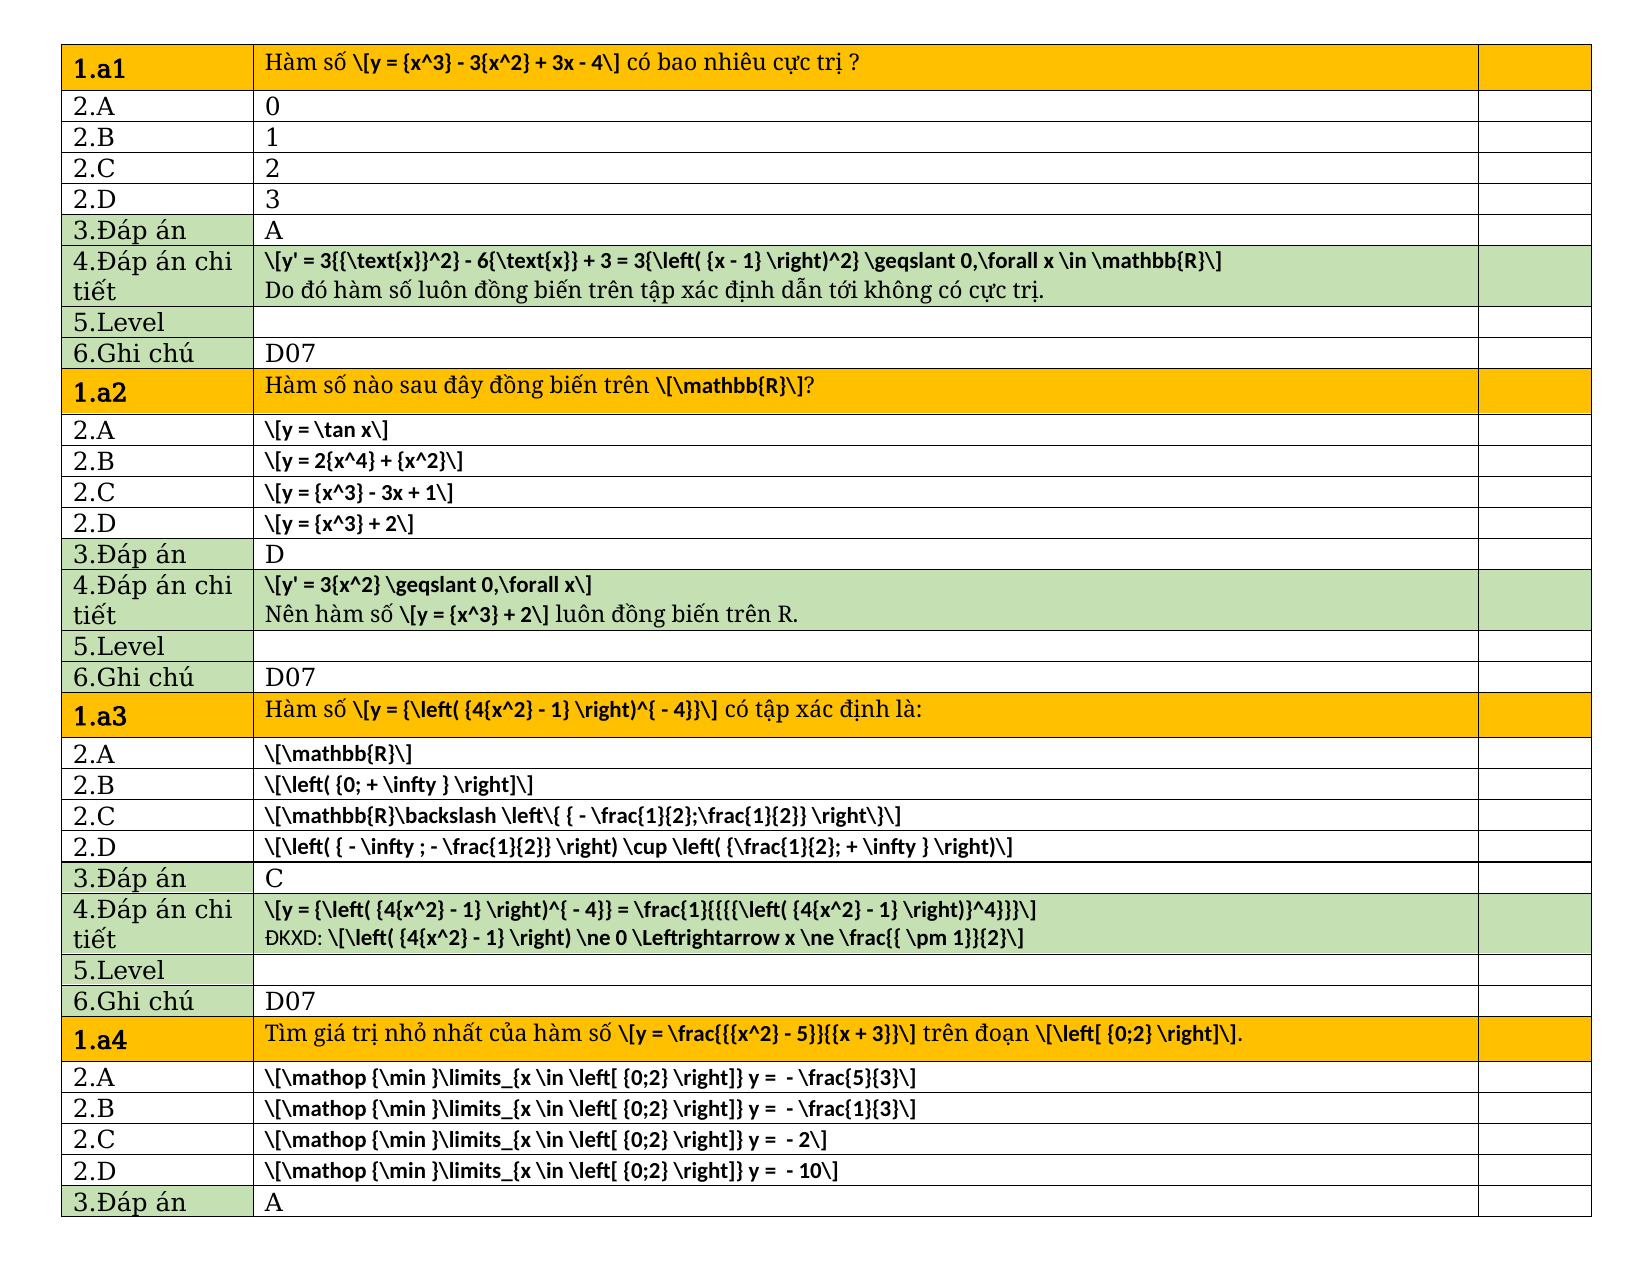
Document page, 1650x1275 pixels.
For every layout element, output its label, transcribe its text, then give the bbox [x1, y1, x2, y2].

table_cell 1.a4 [62, 1017, 253, 1061]
table_cell \[y' = 3{{\text{x}}^2} - 6{\text{x}} + 3 = 3{\left( {x - 1} \right)^2} \geqslant 0,\forall x \in \mathbb{R}\] Do đó hàm số luôn đồng biến trên tập xác định dẫn tới không có cực trị. [254, 246, 1478, 306]
table_cell 2.A [62, 738, 253, 768]
table_cell [254, 307, 1478, 337]
table_cell [1479, 863, 1591, 892]
table_cell [1479, 215, 1591, 245]
table_cell [1479, 1093, 1591, 1123]
table_cell 6.Ghi chú [62, 338, 253, 368]
table_cell [1479, 246, 1591, 306]
table_cell [1479, 955, 1591, 984]
table_cell 5.Level [62, 631, 253, 661]
table_cell D07 [254, 986, 1478, 1016]
table_cell 2.D [62, 831, 253, 861]
table_cell 2.C [62, 1124, 253, 1154]
table_cell 2.A [62, 415, 253, 444]
table_cell [1479, 800, 1591, 830]
table_cell 3.Đáp án [62, 215, 253, 245]
table_cell 2.B [62, 446, 253, 476]
table_cell 2.D [62, 508, 253, 538]
table_cell [1479, 1186, 1591, 1216]
table_cell \[\left( {0; + \infty } \right]\] [254, 769, 1478, 799]
table_cell [1479, 1017, 1591, 1061]
table_cell 2.D [62, 184, 253, 214]
table_cell 1.a3 [62, 693, 253, 737]
table_cell [1479, 338, 1591, 368]
table_cell 5.Level [62, 307, 253, 337]
table_cell \[\mathbb{R}\] [254, 738, 1478, 768]
table_cell \[y = \tan x\] [254, 415, 1478, 444]
table_cell D07 [254, 338, 1478, 368]
table_cell \[\mathop {\min }\limits_{x \in \left[ {0;2} \right]} y = - 10\] [254, 1155, 1478, 1185]
table_cell [1479, 769, 1591, 799]
table_cell [1479, 307, 1591, 337]
table_cell C [254, 863, 1478, 892]
table_cell 1.a2 [62, 369, 253, 413]
table_cell [1479, 631, 1591, 661]
table_cell A [254, 215, 1478, 245]
table_cell [1479, 91, 1591, 121]
table_cell 6.Ghi chú [62, 662, 253, 692]
table_cell \[\mathop {\min }\limits_{x \in \left[ {0;2} \right]} y = - \frac{5}{3}\] [254, 1062, 1478, 1092]
table_cell 5.Level [62, 955, 253, 984]
table_cell [254, 955, 1478, 984]
table_cell [1479, 1062, 1591, 1092]
table_cell 6.Ghi chú [62, 986, 253, 1016]
table_cell 4.Đáp án chi tiết [62, 246, 253, 306]
table_cell Tìm giá trị nhỏ nhất của hàm số \[y = \frac{{{x^2} - 5}}{{x + 3}}\] trên đoạn \[\left[ {0;2} \right]\]. [254, 1017, 1478, 1061]
table_cell [1479, 831, 1591, 861]
table_cell 2.C [62, 153, 253, 183]
table_cell [1479, 894, 1591, 953]
table_cell 2.C [62, 477, 253, 507]
table_cell D [254, 539, 1478, 569]
table_cell \[\left( { - \infty ; - \frac{1}{2}} \right) \cup \left( {\frac{1}{2}; + \infty } \right)\] [254, 831, 1478, 861]
table_header 1.a1 [62, 45, 253, 90]
table_cell 2.C [62, 800, 253, 830]
table_cell \[y = {x^3} + 2\] [254, 508, 1478, 538]
table_cell 0 [254, 91, 1478, 121]
table_cell 3.Đáp án [62, 1186, 253, 1216]
table_cell D07 [254, 662, 1478, 692]
table_cell 2.A [62, 1062, 253, 1092]
table_cell 4.Đáp án chi tiết [62, 894, 253, 953]
table_cell [1479, 415, 1591, 444]
table_cell [1479, 539, 1591, 569]
table_cell Hàm số nào sau đây đồng biến trên \[\mathbb{R}\]? [254, 369, 1478, 413]
table_cell [1479, 184, 1591, 214]
table_cell 2 [254, 153, 1478, 183]
table_header [1479, 45, 1591, 90]
table_cell 4.Đáp án chi tiết [62, 570, 253, 630]
table_header Hàm số \[y = {x^3} - 3{x^2} + 3x - 4\] có bao nhiêu cực trị ? [254, 45, 1478, 90]
table_cell 2.B [62, 1093, 253, 1123]
table_cell \[y = {x^3} - 3x + 1\] [254, 477, 1478, 507]
table_cell 3 [254, 184, 1478, 214]
table_cell \[\mathop {\min }\limits_{x \in \left[ {0;2} \right]} y = - 2\] [254, 1124, 1478, 1154]
table_cell Hàm số \[y = {\left( {4{x^2} - 1} \right)^{ - 4}}\] có tập xác định là: [254, 693, 1478, 737]
table_cell \[y = 2{x^4} + {x^2}\] [254, 446, 1478, 476]
table_cell [1479, 693, 1591, 737]
table_cell [1479, 662, 1591, 692]
table_cell \[y' = 3{x^2} \geqslant 0,\forall x\] Nên hàm số \[y = {x^3} + 2\] luôn đồng biến trên R. [254, 570, 1478, 630]
table_cell 2.A [62, 91, 253, 121]
table_cell 3.Đáp án [62, 863, 253, 892]
table_cell \[\mathbb{R}\backslash \left\{ { - \frac{1}{2};\frac{1}{2}} \right\}\] [254, 800, 1478, 830]
table_cell 1 [254, 122, 1478, 152]
table_cell 2.D [62, 1155, 253, 1185]
table_cell 2.B [62, 769, 253, 799]
table_cell [1479, 1155, 1591, 1185]
table_cell [1479, 369, 1591, 413]
table_cell \[\mathop {\min }\limits_{x \in \left[ {0;2} \right]} y = - \frac{1}{3}\] [254, 1093, 1478, 1123]
table_cell 3.Đáp án [62, 539, 253, 569]
table_cell [1479, 986, 1591, 1016]
table_cell [1479, 477, 1591, 507]
table_cell [1479, 738, 1591, 768]
table_cell [1479, 122, 1591, 152]
table_cell [1479, 446, 1591, 476]
table_cell 2.B [62, 122, 253, 152]
table_cell [254, 631, 1478, 661]
table_cell \[y = {\left( {4{x^2} - 1} \right)^{ - 4}} = \frac{1}{{{{\left( {4{x^2} - 1} \right)}^4}}}\] ĐKXD: \[\left( {4{x^2} - 1} \right) \ne 0 \Leftrightarrow x \ne \frac{{ \pm 1}}{2}\] [254, 894, 1478, 953]
table_cell [1479, 508, 1591, 538]
table_cell A [254, 1186, 1478, 1216]
table_cell [1479, 153, 1591, 183]
table_cell [1479, 570, 1591, 630]
table_cell [1479, 1124, 1591, 1154]
